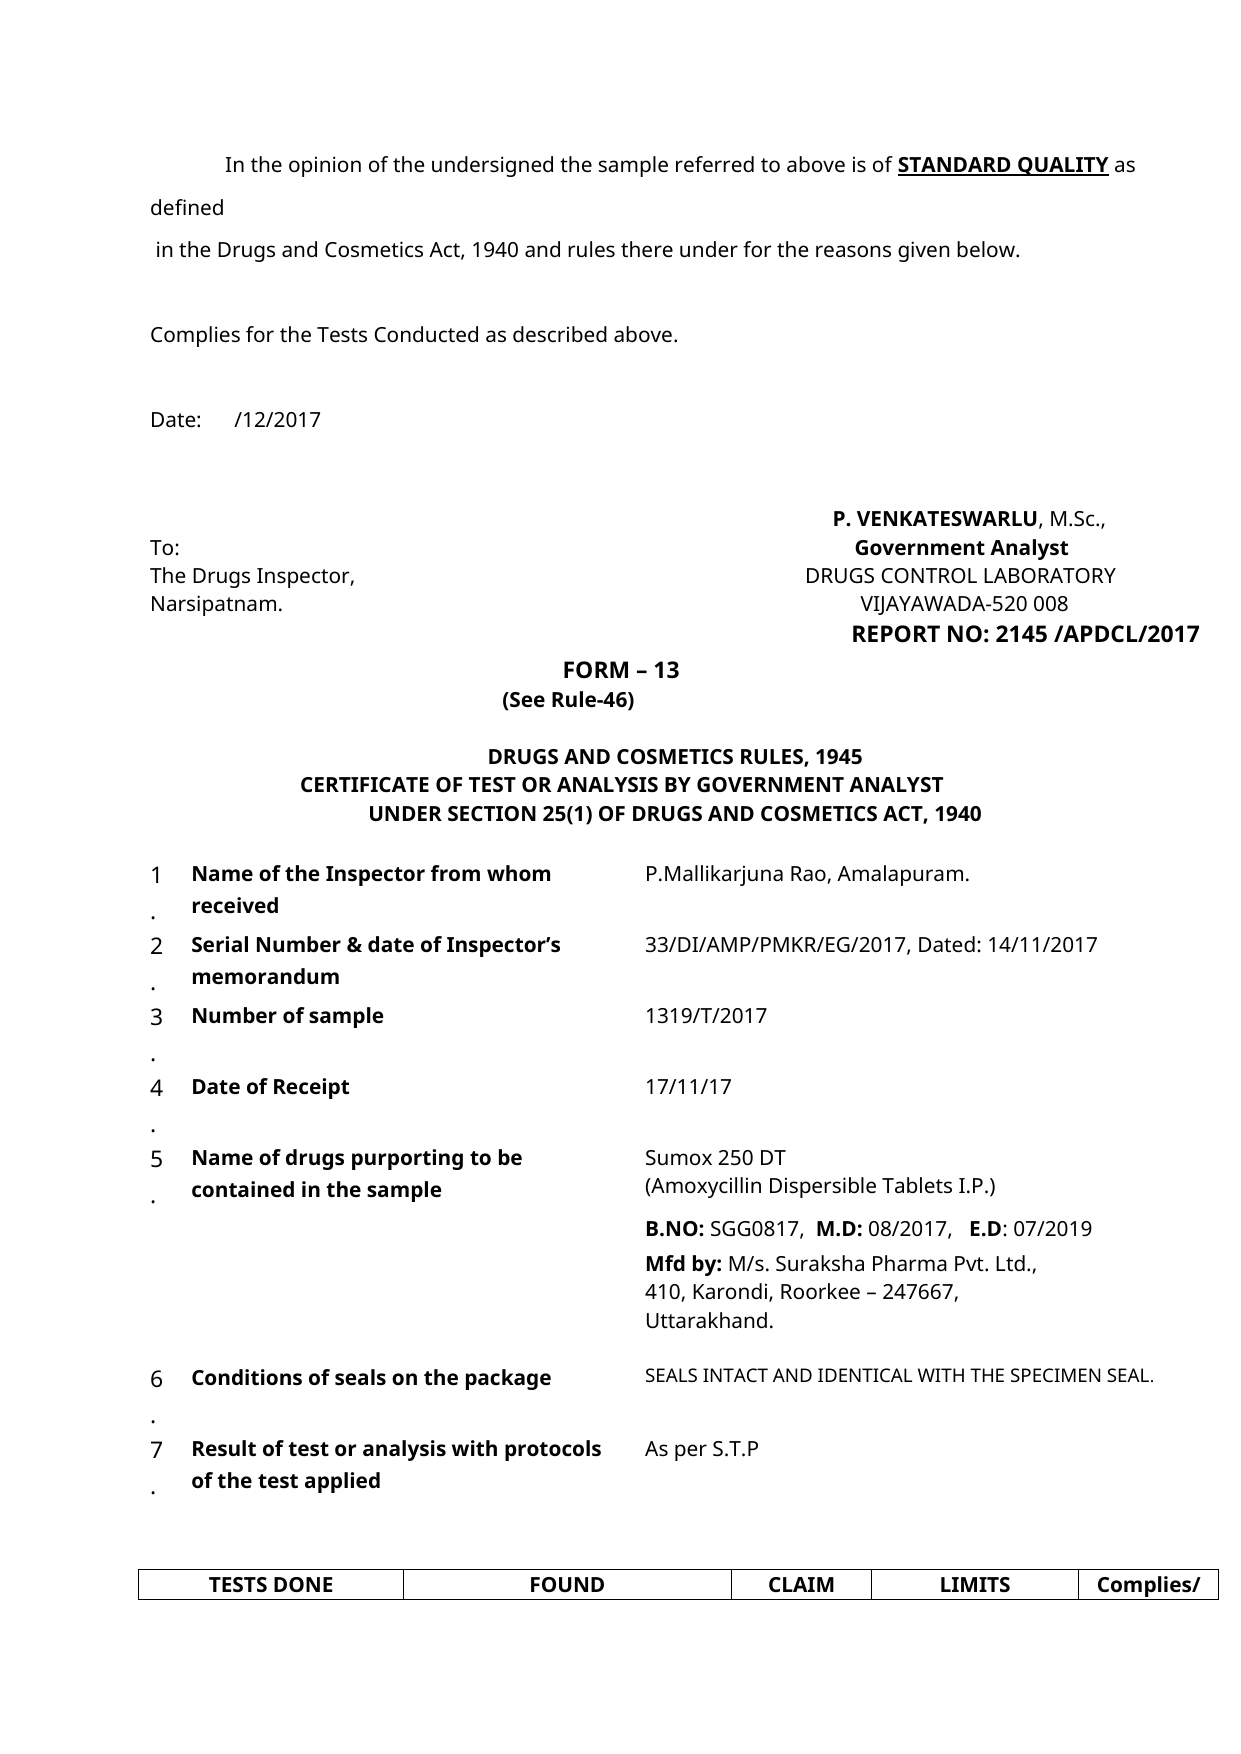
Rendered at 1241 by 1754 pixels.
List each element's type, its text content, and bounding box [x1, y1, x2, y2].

text DRUGS AND COSMETICS RULES, 1945 [150, 742, 1200, 771]
text Narsipatnam. VIJAYAWADA-520 008 [150, 589, 1200, 618]
text FORM – 13 [525, 654, 1200, 685]
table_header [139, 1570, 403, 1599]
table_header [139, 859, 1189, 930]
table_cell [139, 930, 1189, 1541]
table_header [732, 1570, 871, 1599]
text Date: /12/2017 [150, 406, 1200, 434]
text (See Rule-46) [150, 685, 1200, 714]
text in the Drugs and Cosmetics Act, 1940 and rules there under for the reasons given below. [150, 235, 1200, 264]
text REPORT NO: 2145 /APDCL/2017 [150, 618, 1200, 649]
text P. VENKATESWARLU, M.Sc., [150, 504, 1200, 533]
text UNDER SECTION 25(1) OF DRUGS AND COSMETICS ACT, 1940 [150, 799, 1200, 827]
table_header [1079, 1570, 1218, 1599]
text In the opinion of the undersigned the sample referred to above is of STANDARD QUALITY as defined [150, 150, 1200, 221]
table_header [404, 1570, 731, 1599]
text The Drugs Inspector, DRUGS CONTROL LABORATORY [150, 561, 1200, 589]
text Complies for the Tests Conducted as described above. [150, 320, 1200, 349]
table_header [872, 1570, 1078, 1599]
text CERTIFICATE OF TEST OR ANALYSIS BY GOVERNMENT ANALYST [225, 771, 1200, 799]
text To: Government Analyst [150, 533, 1200, 561]
